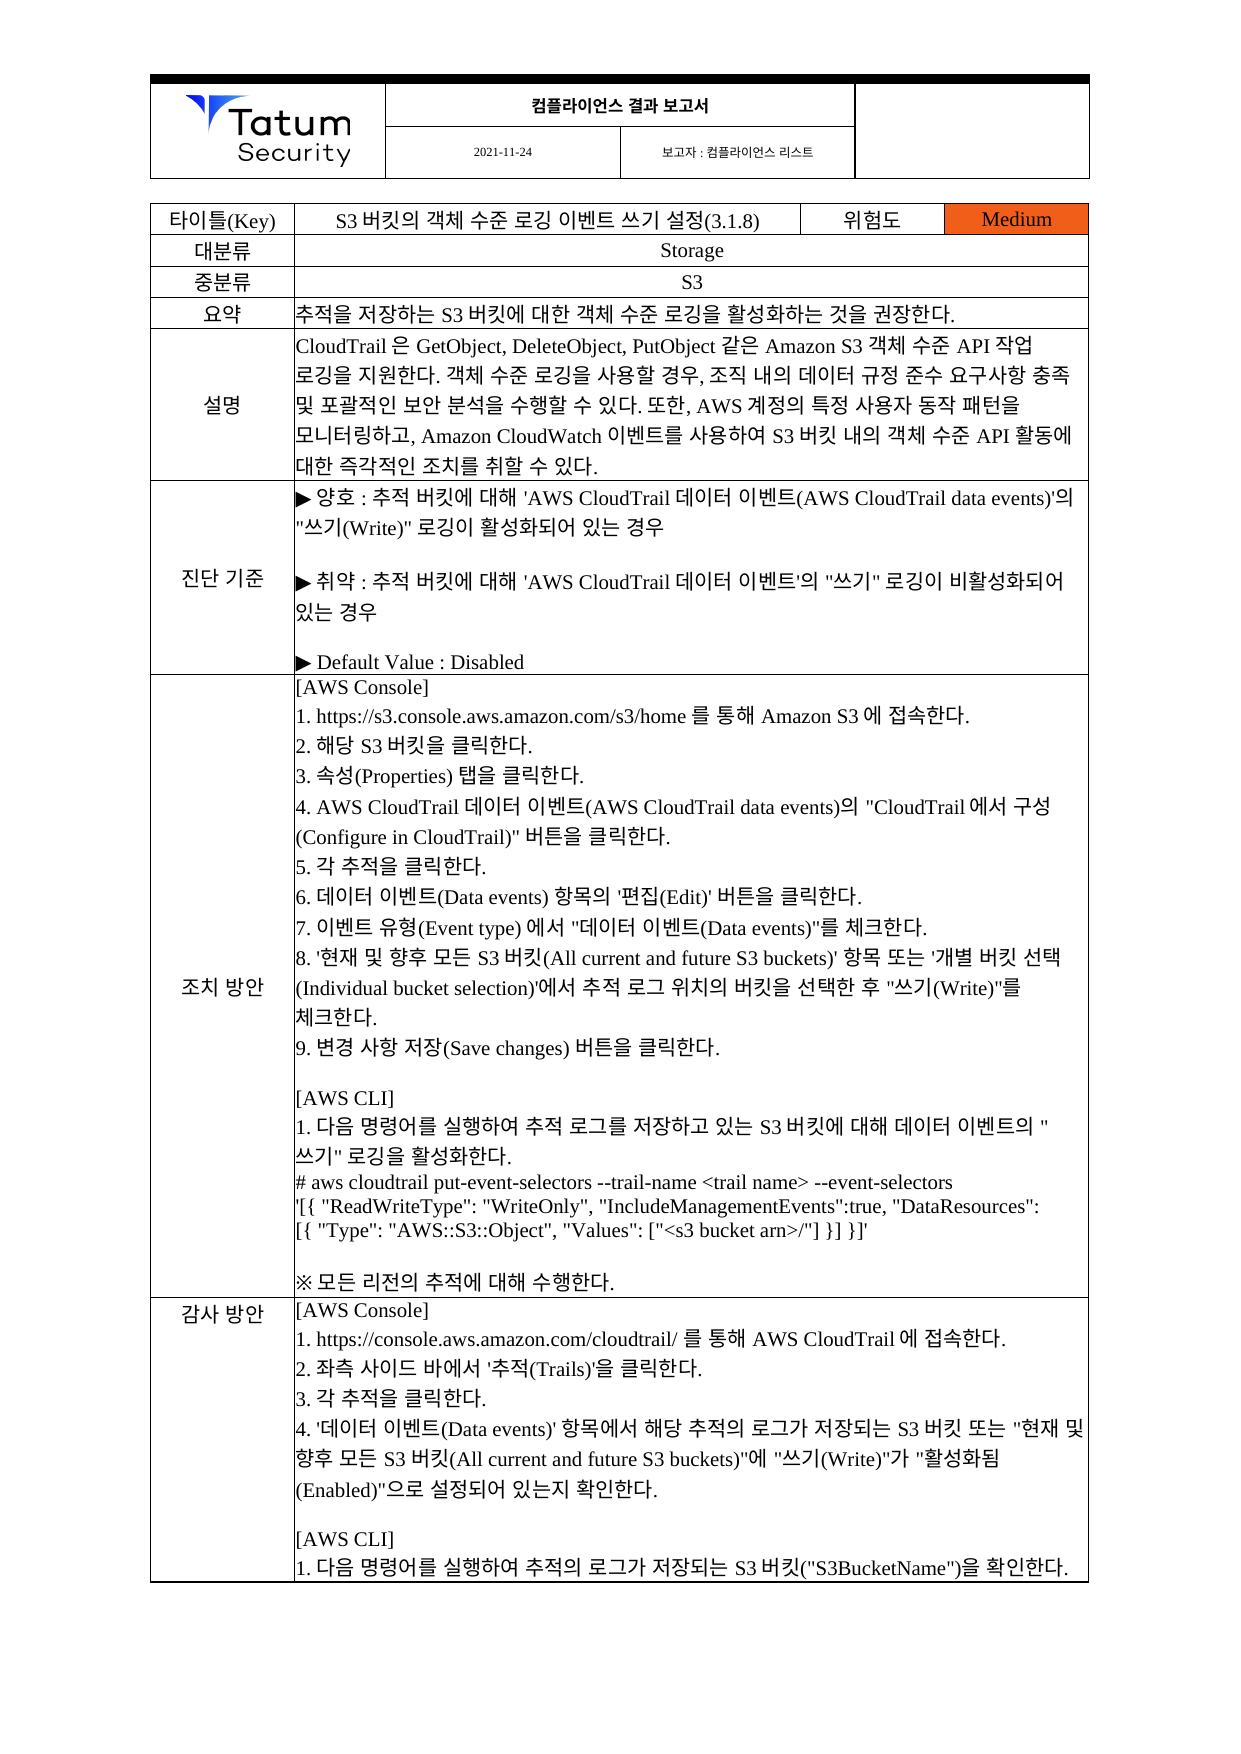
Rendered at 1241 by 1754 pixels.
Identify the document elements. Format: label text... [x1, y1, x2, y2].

table_cell [AWS Console] 1. https://s3.console.aws.amazon.com/s3/home 를 통해 Amazon S3에 접속한다. 2. 해당 S3 버킷을 클릭한다. 3. 속성(Properties) 탭을 클릭한다. 4. AWS CloudTrail 데이터 이벤트(AWS CloudTrail data events)의 "CloudTrail에서 구성(Configure in CloudTrail)" 버튼을 클릭한다. 5. 각 추적을 클릭한다. 6. 데이터 이벤트(Data events) 항목의 '편집(Edit)' 버튼을 클릭한다. 7. 이벤트 유형(Event type) 에서 "데이터 이벤트(Data events)"를 체크한다. 8. '현재 및 향후 모든 S3 버킷(All current and future S3 buckets)' 항목 또는 '개별 버킷 선택(Individual bucket selection)'에서 추적 로그 위치의 버킷을 선택한 후 "쓰기(Write)"를 체크한다. 9. 변경 사항 저장(Save changes) 버튼을 클릭한다. [AWS CLI] 1. 다음 명령어를 실행하여 추적 로그를 저장하고 있는 S3 버킷에 대해 데이터 이벤트의 "쓰기" 로깅을 활성화한다. # aws cloudtrail put-event-selectors --trail-name <trail name> --event-selectors '[{ "ReadWriteType": "WriteOnly", "IncludeManagementEvents":true, "DataResources": [{ "Type": "AWS::S3::Object", "Values": ["<s3 bucket arn>/"] }] }]' ※ 모든 리전의 추적에 대해 수행한다. [295, 675, 1088, 1297]
table_cell 감사 방안 [151, 1298, 294, 1581]
table_cell 설명 [151, 329, 294, 480]
table_header 위험도 [801, 204, 944, 234]
table_cell CloudTrail은 GetObject, DeleteObject, PutObject 같은 Amazon S3 객체 수준 API 작업 로깅을 지원한다. 객체 수준 로깅을 사용할 경우, 조직 내의 데이터 규정 준수 요구사항 충족 및 포괄적인 보안 분석을 수행할 수 있다. 또한, AWS 계정의 특정 사용자 동작 패턴을 모니터링하고, Amazon CloudWatch 이벤트를 사용하여 S3 버킷 내의 객체 수준 API 활동에 대한 즉각적인 조치를 취할 수 있다. [295, 329, 1088, 480]
table_cell Storage [295, 235, 1088, 266]
table_cell 요약 [151, 298, 294, 328]
picture [186, 95, 350, 167]
table_header Medium [945, 204, 1088, 234]
table_cell 조치 방안 [151, 675, 294, 1297]
table_header 타이틀(Key) [151, 204, 294, 234]
table_cell 추적을 저장하는 S3 버킷에 대한 객체 수준 로깅을 활성화하는 것을 권장한다. [295, 298, 1088, 328]
table_cell S3 [295, 267, 1088, 297]
table_cell 진단 기준 [151, 481, 294, 674]
table_cell ▶ 양호 : 추적 버킷에 대해 'AWS CloudTrail 데이터 이벤트(AWS CloudTrail data events)'의 "쓰기(Write)" 로깅이 활성화되어 있는 경우 ▶ 취약 : 추적 버킷에 대해 'AWS CloudTrail 데이터 이벤트'의 "쓰기" 로깅이 비활성화되어 있는 경우 ▶ Default Value : Disabled [295, 481, 1088, 674]
table_header S3 버킷의 객체 수준 로깅 이벤트 쓰기 설정(3.1.8) [295, 204, 800, 234]
table_cell 대분류 [151, 235, 294, 266]
table_cell 중분류 [151, 267, 294, 297]
